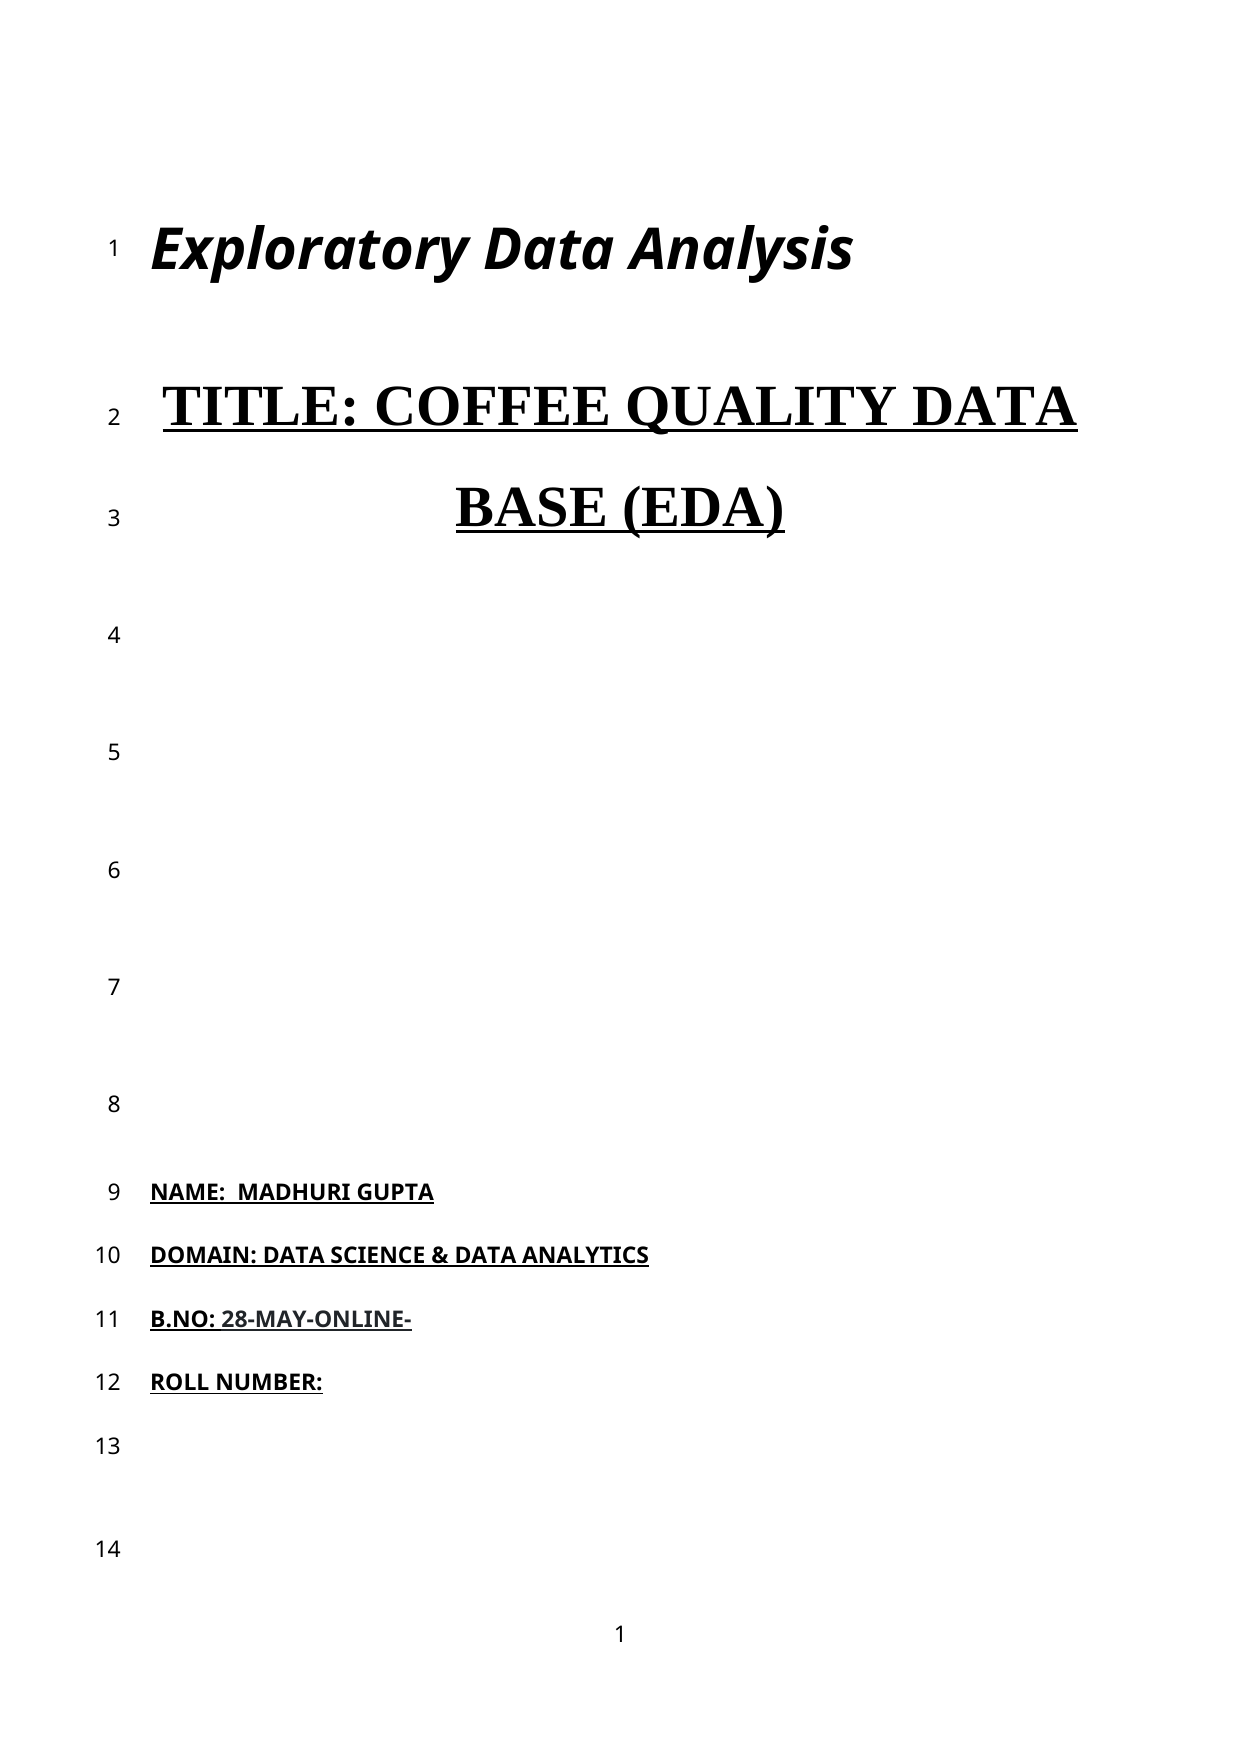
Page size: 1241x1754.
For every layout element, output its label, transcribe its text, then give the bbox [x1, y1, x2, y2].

text Exploratory Data Analysis [150, 150, 1090, 286]
text TITLE: COFFEE QUALITY DATA BASE (EDA) [150, 371, 1090, 539]
text NAME: MADHURI GUPTA [150, 1175, 1090, 1207]
text ROLL NUMBER: [150, 1366, 1090, 1397]
text B.NO: 28-MAY-ONLINE- [150, 1302, 1090, 1334]
text DOMAIN: DATA SCIENCE & DATA ANALYTICS [150, 1239, 1090, 1270]
